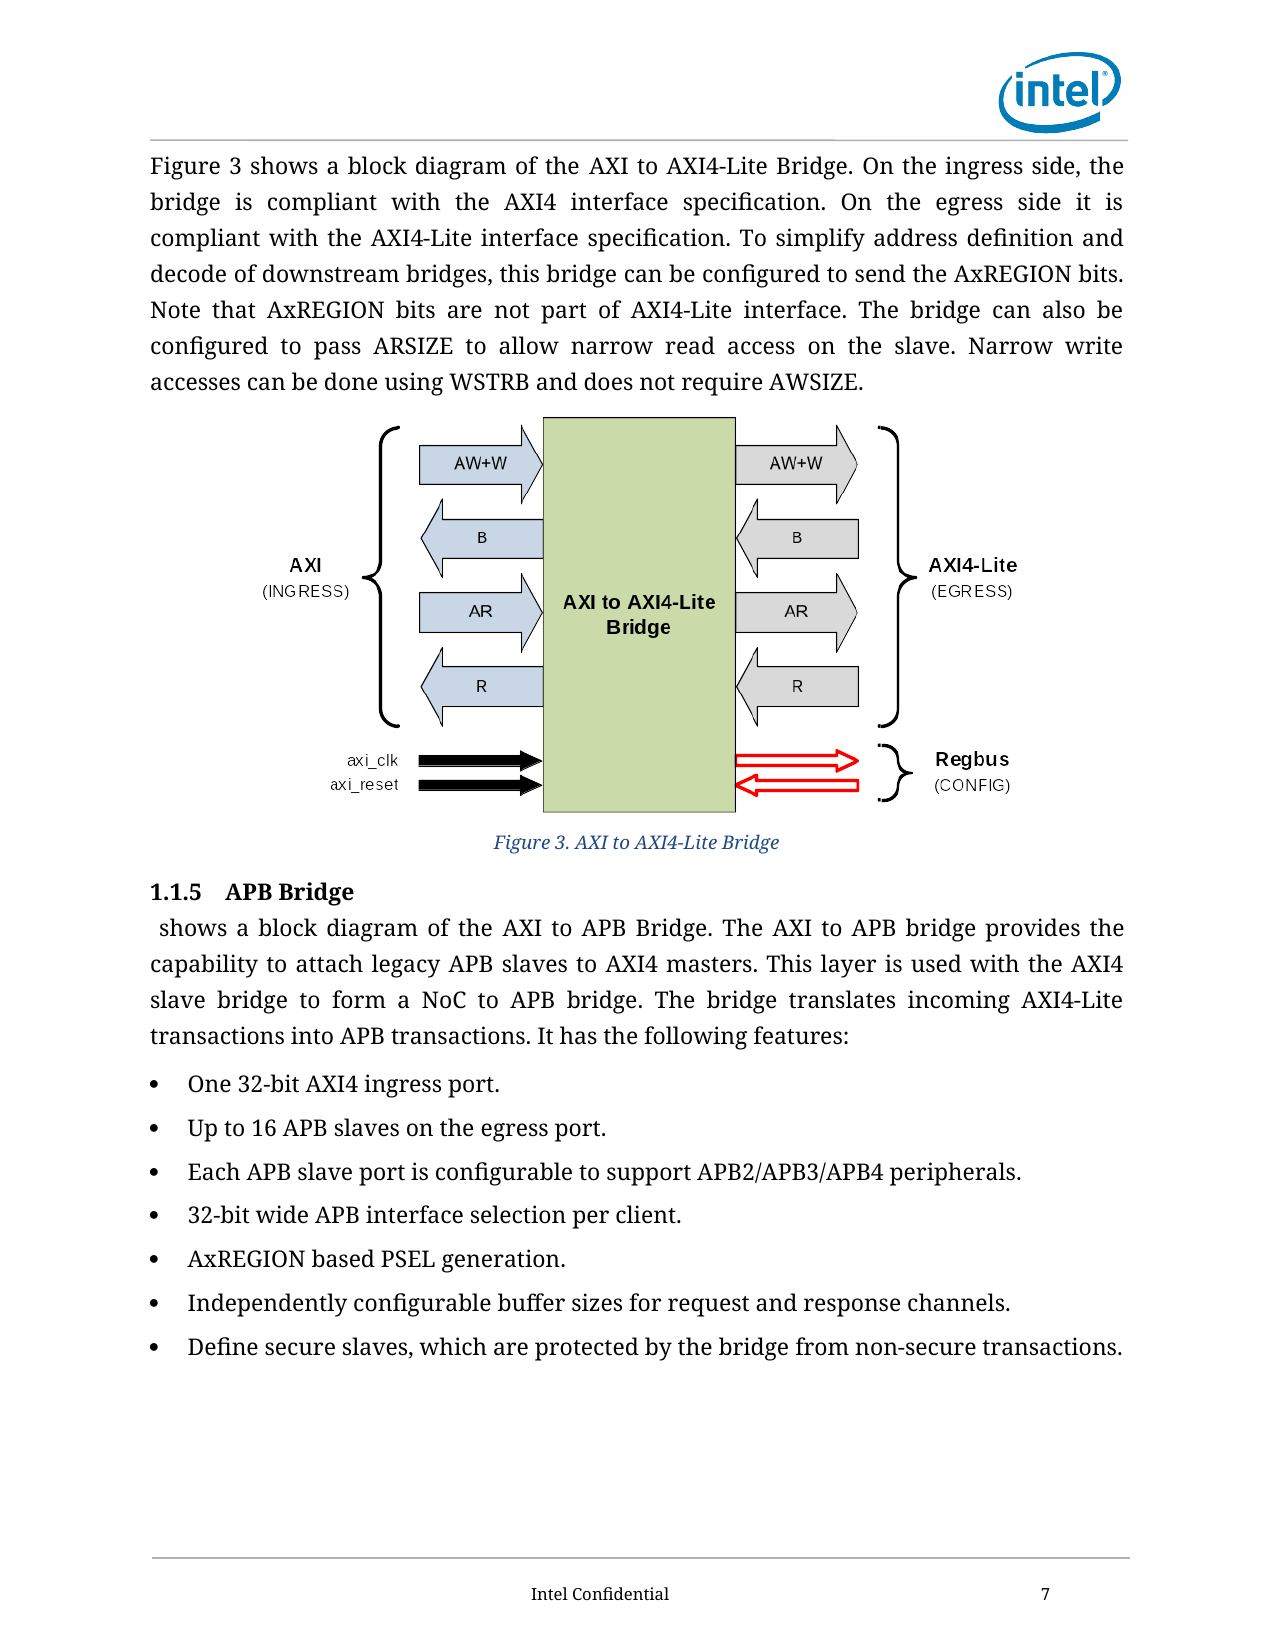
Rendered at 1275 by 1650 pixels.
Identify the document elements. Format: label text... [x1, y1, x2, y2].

list 32-bit wide APB interface selection per client. [150, 1199, 1125, 1231]
list AxREGION based PSEL generation. [150, 1243, 1125, 1274]
list Each APB slave port is configurable to support APB2/APB3/APB4 peripherals. [150, 1156, 1125, 1187]
list Up to 16 APB slaves on the egress port. [150, 1112, 1125, 1143]
list Define secure slaves, which are protected by the bridge from non-secure transactions. [150, 1331, 1125, 1362]
text Figure 14 shows a block diagram of the AXI to AXI4-Lite Bridge. On the ingress side, the bridge is compliant with the AXI4 interface specification. On the egress side it is compliant with the AXI4-Lite interface specification. To simplify address definition and decode of downstream bridges, this bridge can be configured to send the AxREGION bits. Note that AxREGION bits are not part of AXI4-Lite interface. The bridge can also be configured to pass ARSIZE to allow narrow read access on the slave. Narrow write accesses can be done using WSTRB and does not require AWSIZE. [150, 150, 1125, 397]
text Figure 15 shows a block diagram of the AXI to APB Bridge. The AXI to APB bridge provides the capability to attach legacy APB slaves to AXI4 masters. This layer is used with the AXI4 slave bridge to form a NoC to APB bridge. The bridge translates incoming AXI4-Lite transactions into APB transactions. It has the following features: [150, 912, 1125, 1051]
text Figure 3. AXI to AXI4-Lite Bridge [150, 830, 1125, 855]
list Independently configurable buffer sizes for request and response channels. [150, 1287, 1125, 1318]
subtitle APB Bridge [150, 876, 1125, 907]
picture [993, 42, 1125, 139]
list One 32-bit AXI4 ingress port. [150, 1068, 1125, 1099]
